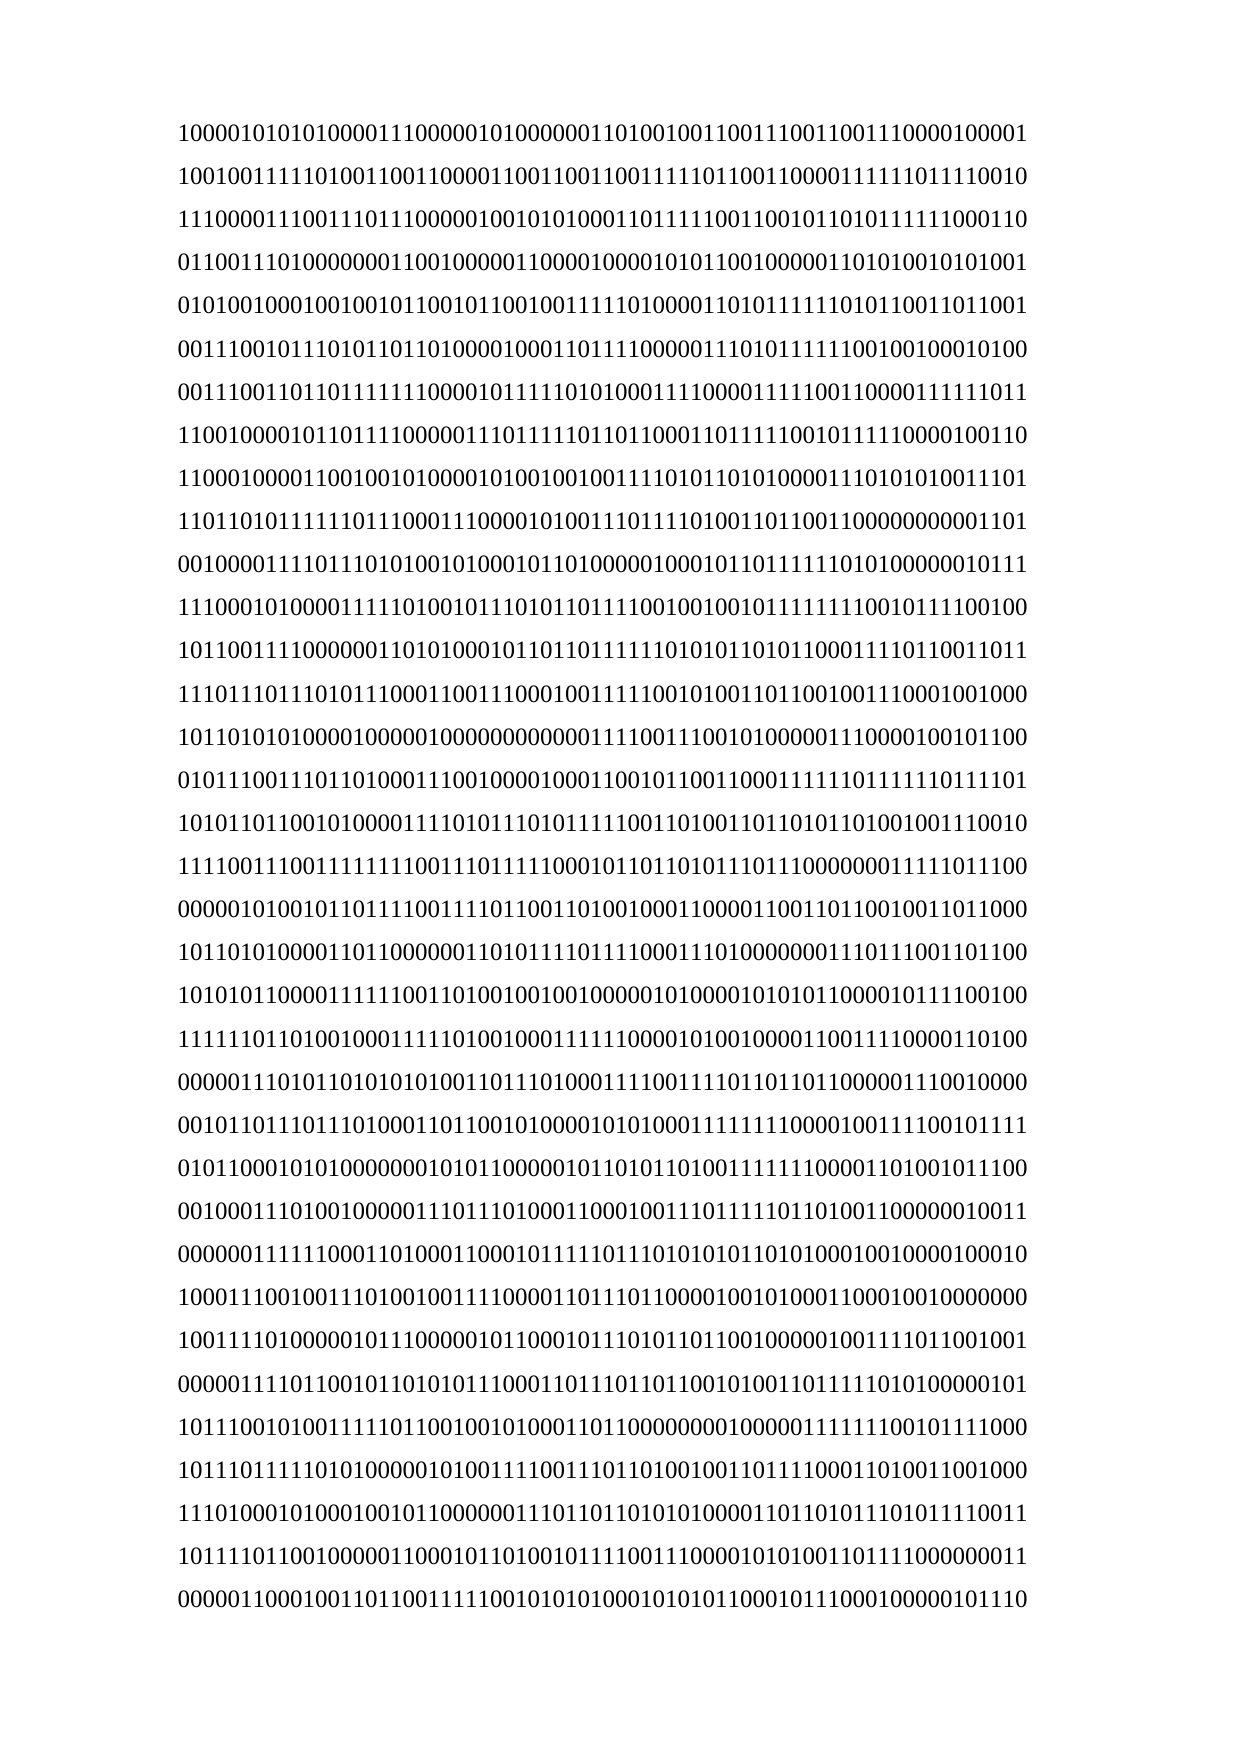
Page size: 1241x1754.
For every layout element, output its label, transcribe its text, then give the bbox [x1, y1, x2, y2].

text 00101101110111010001101100101000010101000111111110000100111100101111 [177, 1110, 1152, 1139]
text 01010010001001001011001011001001111101000011010111111010110011011001 [177, 291, 1152, 319]
text 01011100111011010001110010000100011001011001100011111101111110111101 [177, 765, 1152, 794]
text 00000111010110101010100110111010001111001111011011011000001110010000 [177, 1067, 1152, 1096]
text 10110101010000100000100000000000011110011100101000001110000100101100 [177, 722, 1152, 751]
text 00000011111100011010001100010111110111010101011010100010010000100010 [177, 1239, 1152, 1268]
text 00111001011101011011010000100011011110000011101011111100100100010100 [177, 334, 1152, 362]
text 10101011000011111100110100100100100000101000010101011000010111100100 [177, 981, 1152, 1009]
text 01011000101010000000101011000001011010110100111111100001101001011100 [177, 1153, 1152, 1182]
text 11100010100001111101001011101011011110010010010111111110010111100100 [177, 592, 1152, 621]
text 10111001010011111011001001010001101100000000100000111111100101111000 [177, 1412, 1152, 1441]
text 00000101001011011110011110110011010010001100001100110110010011011000 [177, 894, 1152, 923]
text 10001110010011101001001111000011011101100001001010001100010010000000 [177, 1282, 1152, 1311]
text 11000100001100100101000010100100100111101011010100001110101010011101 [177, 463, 1152, 492]
text 01100111010000000110010000011000010000101011001000001101010010101001 [177, 247, 1152, 276]
text 10111011111010100000101001111001110110100100110111100011010011001000 [177, 1455, 1152, 1484]
text 10010011111010011001100001100110011001111101100110000111111011110010 [177, 161, 1152, 190]
text 10110011110000001101010001011011011111101010110101100011110110011011 [177, 636, 1152, 664]
text 10111101100100000110001011010010111100111000010101001101111000000011 [177, 1541, 1152, 1570]
text 00111001101101111111000010111110101000111100001111100110000111111011 [177, 377, 1152, 406]
text 00000111101100101101010111000110111011011001010011011111010100000101 [177, 1369, 1152, 1397]
text 11100001110011101110000010010101000110111110011001011010111111000110 [177, 204, 1152, 233]
text 00100001111011101010010100010110100000100010110111111010100000010111 [177, 549, 1152, 578]
text 11101110111010111000110011100010011111001010011011001001110001001000 [177, 679, 1152, 707]
text 11001000010110111100000111011111011011000110111110010111110000100110 [177, 420, 1152, 449]
text 10000101010100001110000010100000011010010011001110011001110000100001 [177, 118, 1152, 147]
text 11111101101001000111110100100011111100001010010000110011110000110100 [177, 1024, 1152, 1052]
text 10101101100101000011110101110101111100110100110110101101001001110010 [177, 808, 1152, 837]
text 00000110001001101100111110010101010001010101100010111000100000101110 [177, 1584, 1152, 1613]
text 11110011100111111110011101111100010110110101110111000000011111011100 [177, 851, 1152, 880]
text 10110101000011011000000110101111011110001110100000001110111001101100 [177, 937, 1152, 966]
text 11011010111111011100011100001010011101111010011011001100000000001101 [177, 506, 1152, 535]
text 00100011101001000001110111010001100010011101111101101001100000010011 [177, 1196, 1152, 1225]
text 11101000101000100101100000011101101101010100001101101011101011110011 [177, 1498, 1152, 1527]
text 10011110100000101110000010110001011101011011001000001001111011001001 [177, 1326, 1152, 1354]
